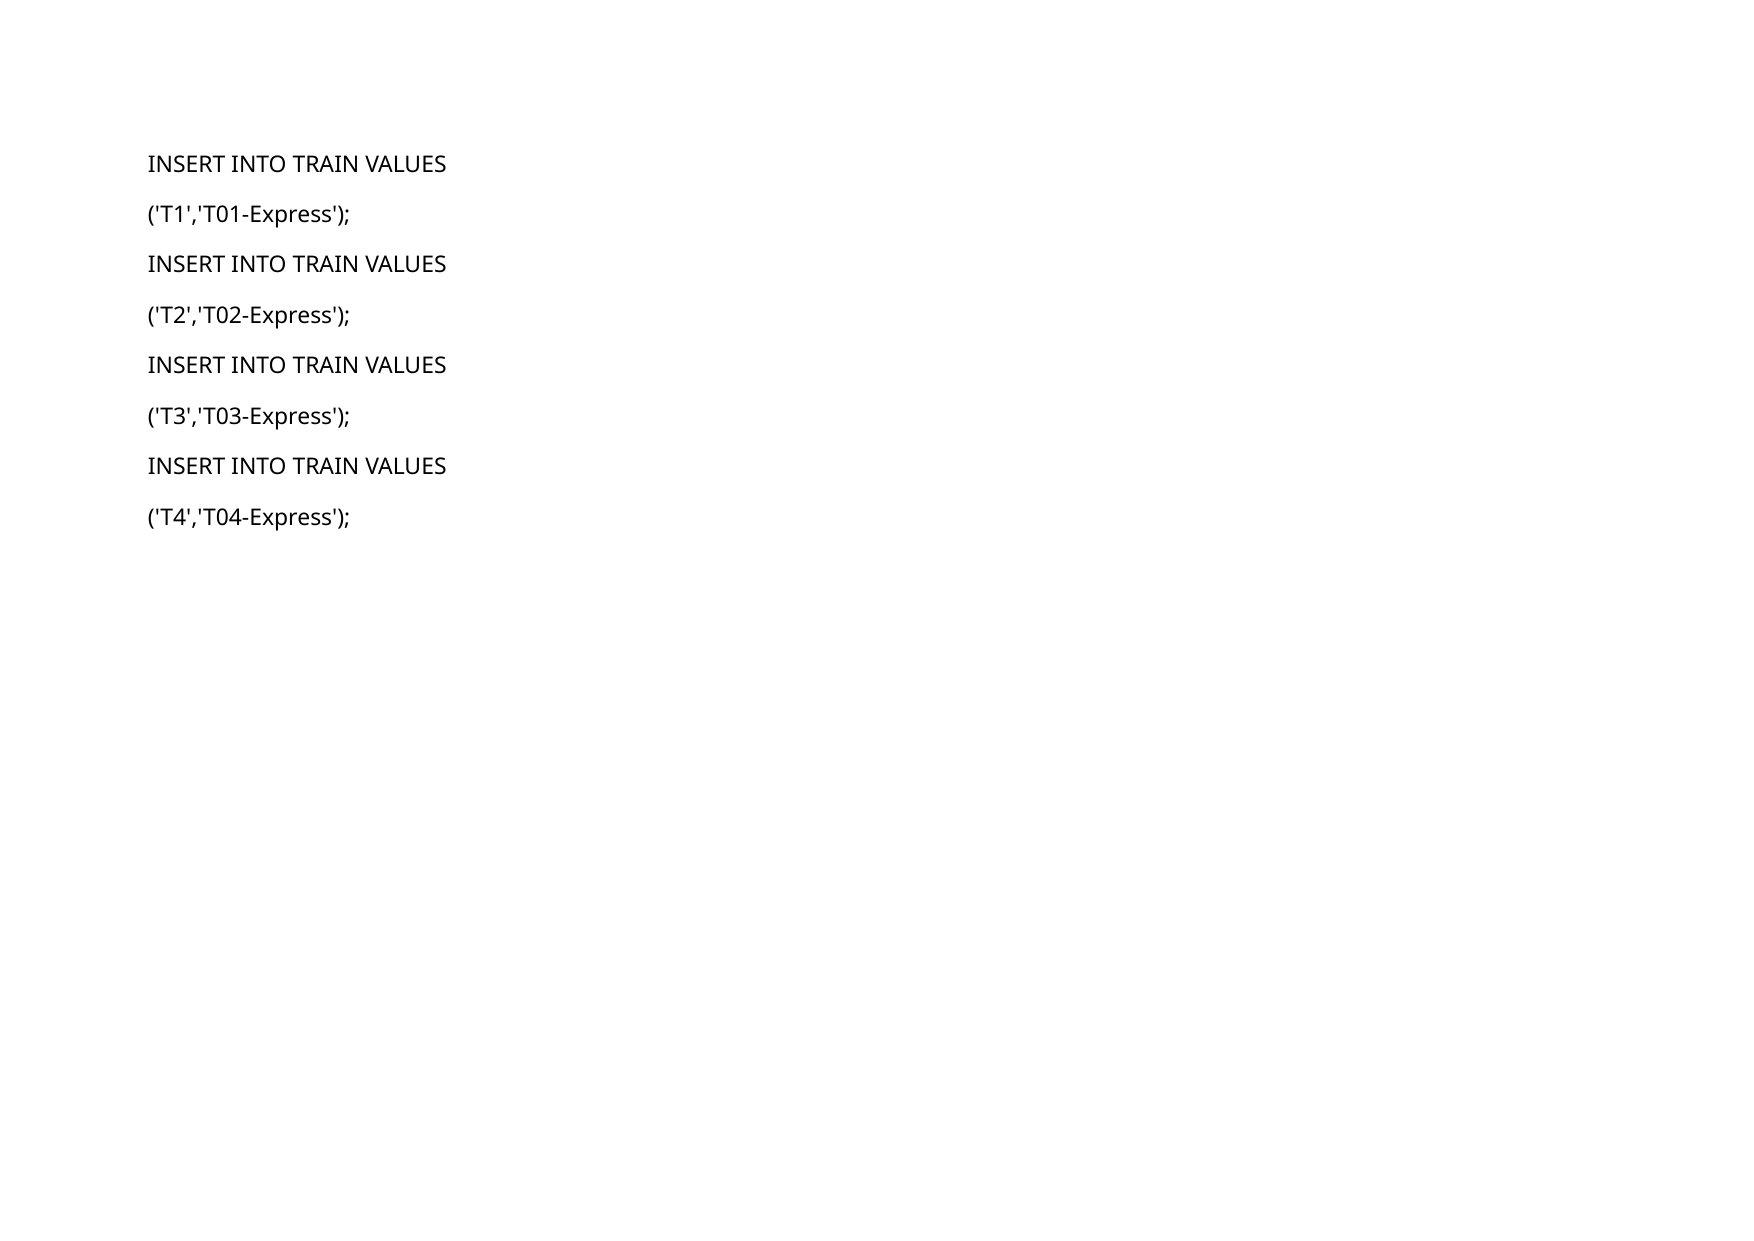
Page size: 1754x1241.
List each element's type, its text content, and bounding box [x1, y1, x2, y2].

text ('T3','T03-Express'); [148, 400, 1606, 431]
text ('T4','T04-Express'); [148, 501, 1606, 532]
text INSERT INTO TRAIN VALUES [148, 148, 1606, 179]
text ('T2','T02-Express'); [148, 299, 1606, 330]
text INSERT INTO TRAIN VALUES [148, 349, 1606, 381]
text ('T1','T01-Express'); [148, 198, 1606, 229]
text INSERT INTO TRAIN VALUES [148, 248, 1606, 280]
text INSERT INTO TRAIN VALUES [148, 450, 1606, 481]
